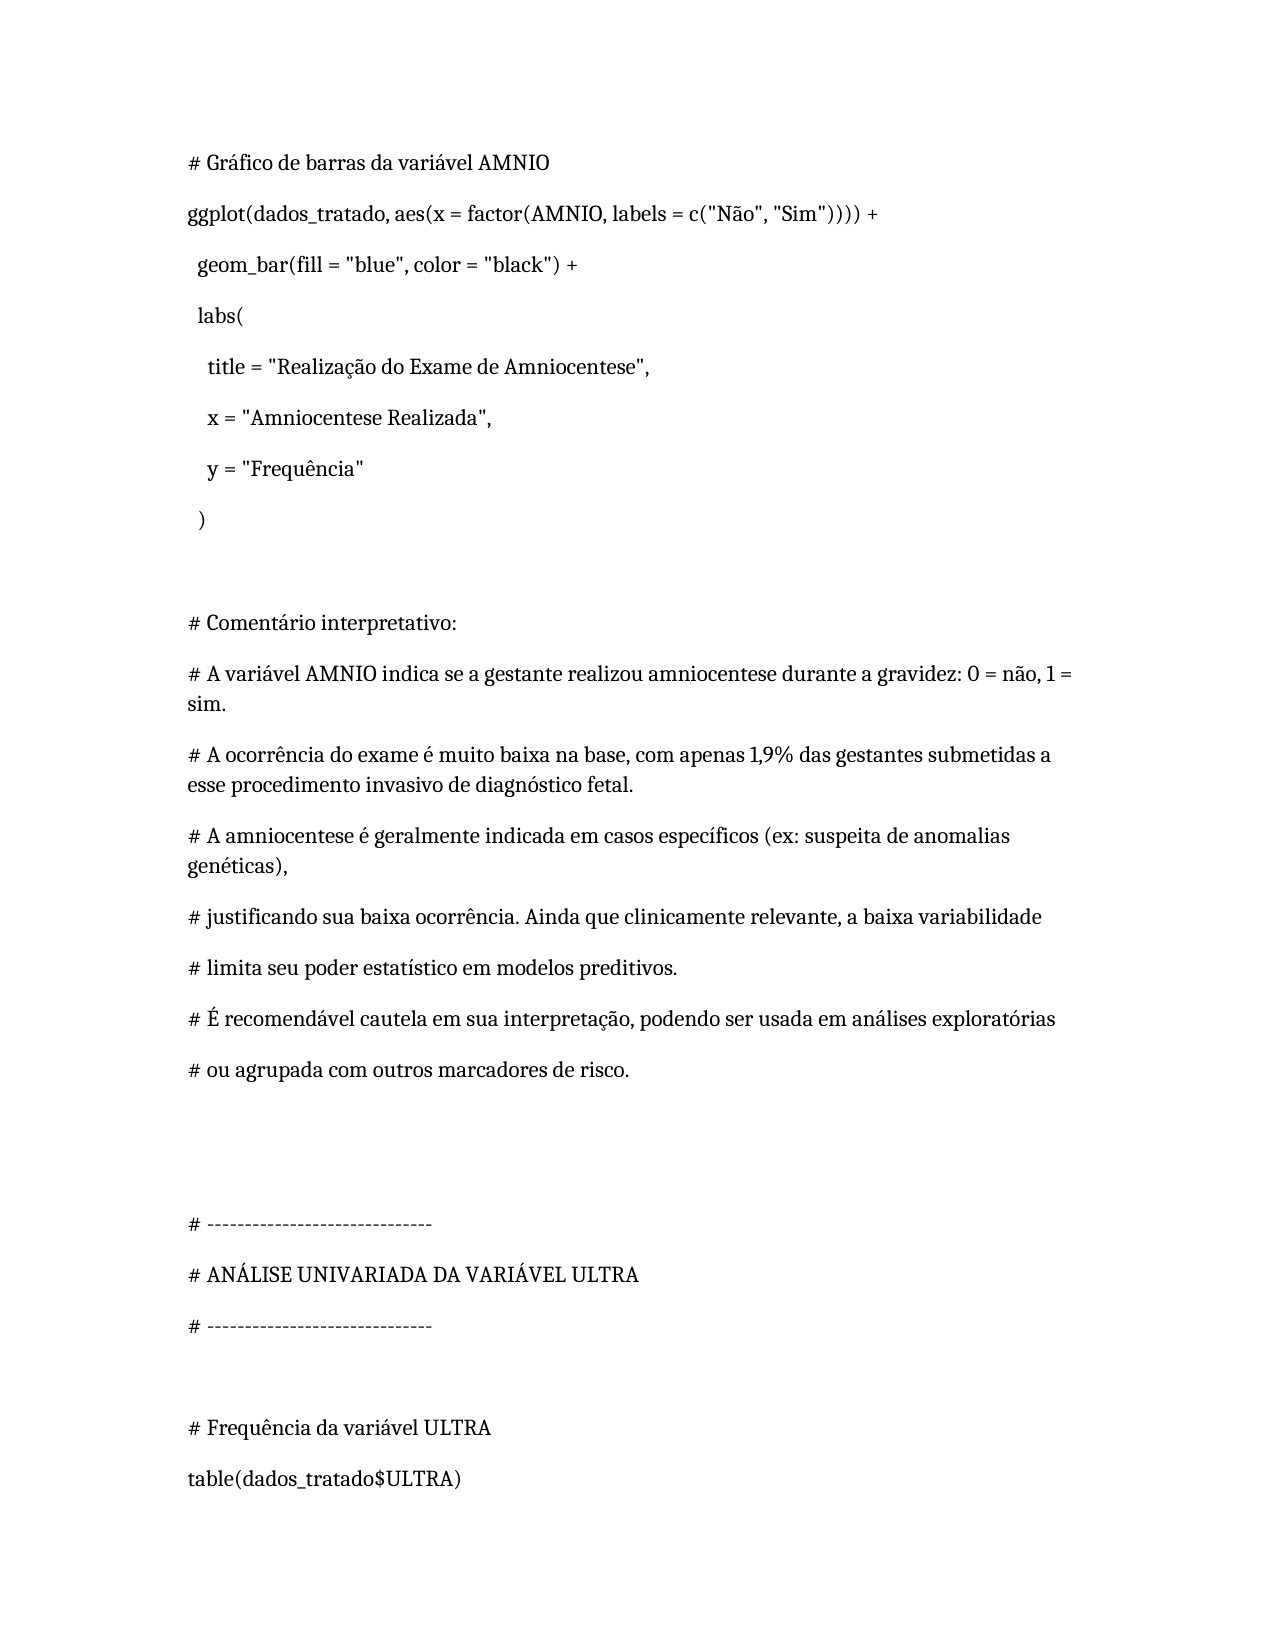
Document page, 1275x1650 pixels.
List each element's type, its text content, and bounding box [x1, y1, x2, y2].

text title = "Realização do Exame de Amniocentese", [187, 354, 1087, 381]
text geom_bar(fill = "blue", color = "black") + [187, 252, 1087, 278]
text # Frequência da variável ULTRA [187, 1414, 1087, 1441]
text # A ocorrência do exame é muito baixa na base, com apenas 1,9% das gestantes submetidas a esse procedimento invasivo de diagnóstico fetal. [187, 742, 1087, 798]
text # A amniocentese é geralmente indicada em casos específicos (ex: suspeita de anomalias genéticas), [187, 823, 1087, 879]
text # justificando sua baixa ocorrência. Ainda que clinicamente relevante, a baixa variabilidade [187, 904, 1087, 931]
text # ------------------------------ [187, 1312, 1087, 1339]
text table(dados_tratado$ULTRA) [187, 1466, 1087, 1492]
text # A variável AMNIO indica se a gestante realizou amniocentese durante a gravidez: 0 = não, 1 = sim. [187, 660, 1087, 717]
text labs( [187, 303, 1087, 329]
text # Comentário interpretativo: [187, 609, 1087, 636]
text ggplot(dados_tratado, aes(x = factor(AMNIO, labels = c("Não", "Sim")))) + [187, 201, 1087, 227]
text y = "Frequência" [187, 456, 1087, 483]
text # limita seu poder estatístico em modelos preditivos. [187, 955, 1087, 982]
text # É recomendável cautela em sua interpretação, podendo ser usada em análises exploratórias [187, 1006, 1087, 1033]
text ) [187, 507, 1087, 534]
text # ou agrupada com outros marcadores de risco. [187, 1057, 1087, 1084]
text # Gráfico de barras da variável AMNIO [187, 150, 1087, 176]
text # ------------------------------ [187, 1210, 1087, 1237]
text x = "Amniocentese Realizada", [187, 405, 1087, 432]
text # ANÁLISE UNIVARIADA DA VARIÁVEL ULTRA [187, 1261, 1087, 1288]
